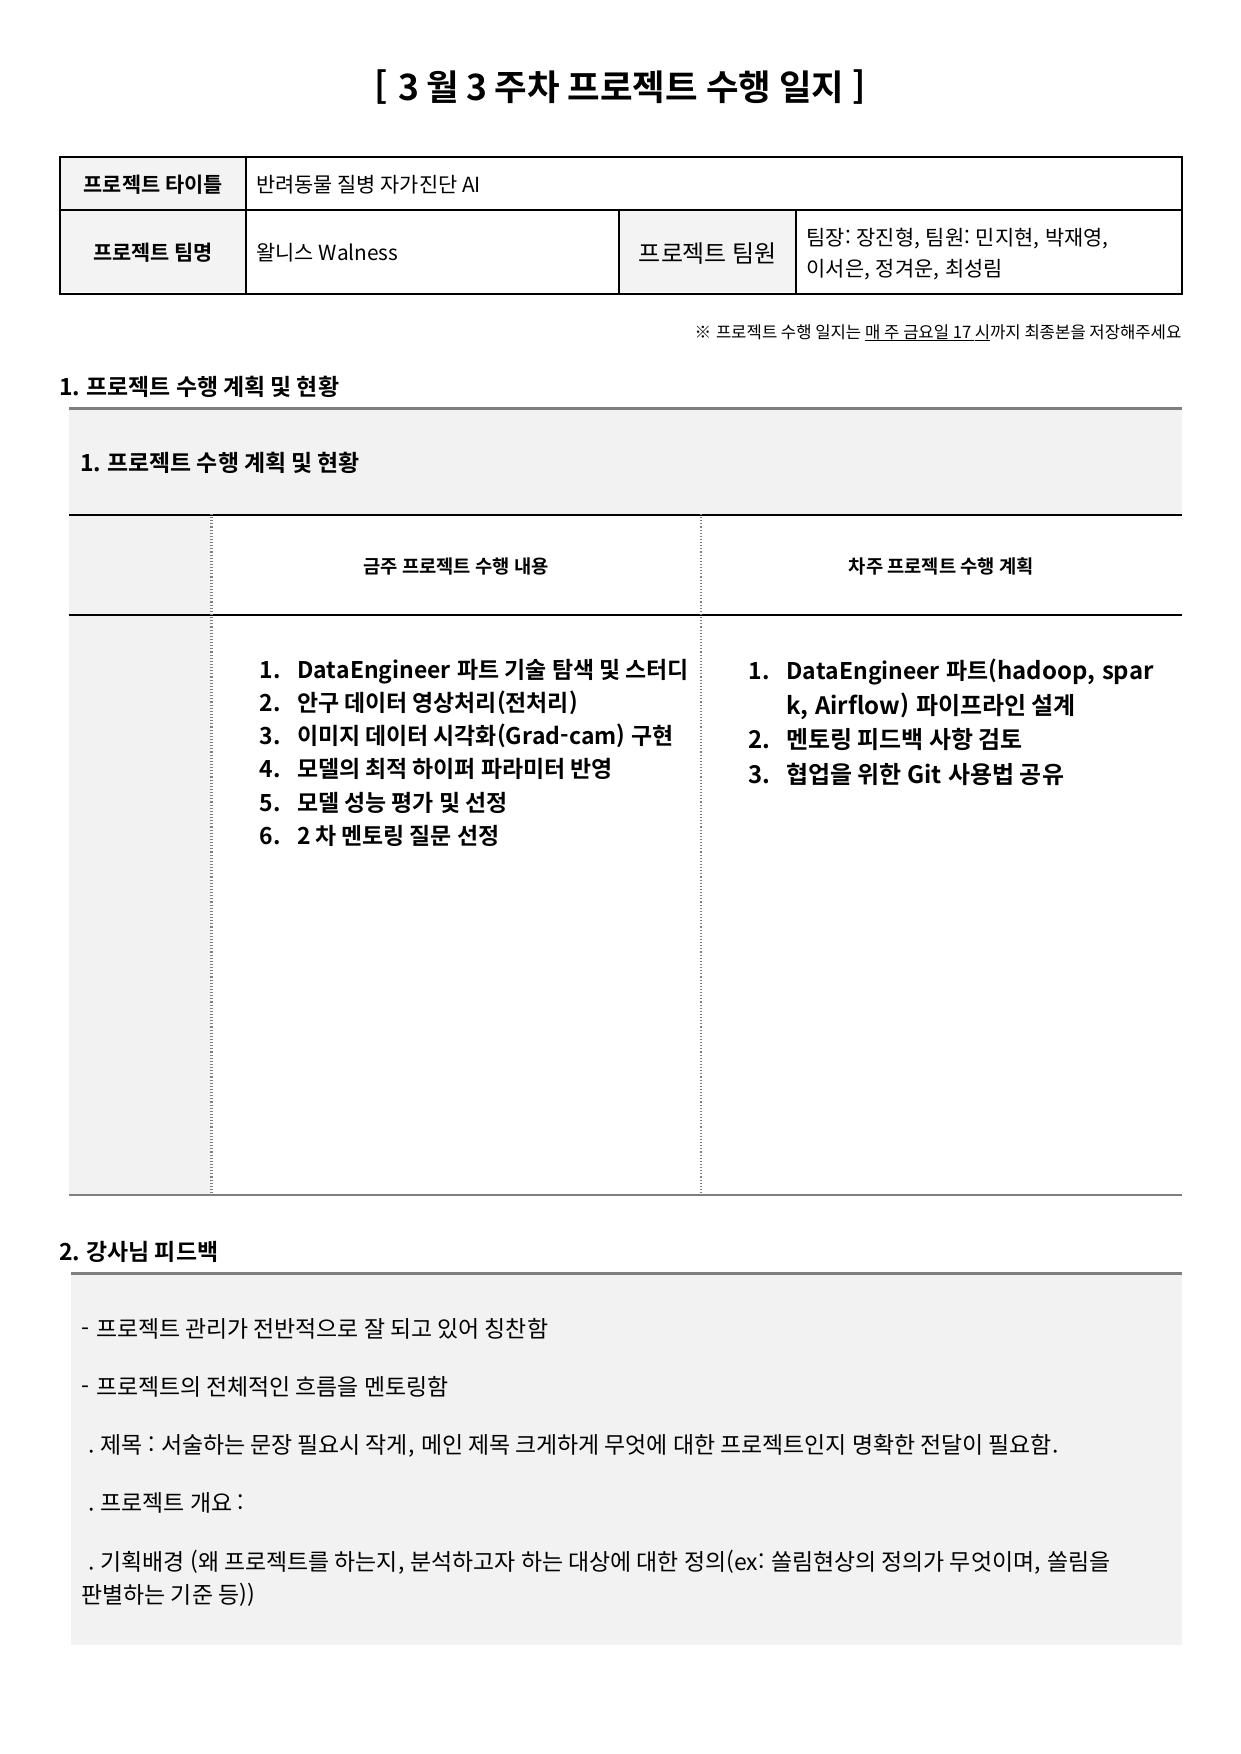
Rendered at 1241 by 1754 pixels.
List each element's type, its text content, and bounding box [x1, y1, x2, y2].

table_cell 차주 프로젝트 수행 계획 [701, 516, 1182, 614]
text ※ 프로젝트 수행 일지는 매 주 금요일 17시까지 최종본을 저장해주세요 [59, 319, 1181, 344]
table_header 프로젝트 타이틀 [61, 158, 245, 209]
text 1. 프로젝트 수행 계획 및 현황 [59, 369, 1181, 402]
table_cell 팀장: 장진형, 팀원: 민지현, 박재영, 이서은, 정겨운, 최성림 [797, 211, 1181, 292]
table_cell 금주 프로젝트 수행 내용 [211, 516, 701, 614]
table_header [71, 1275, 1182, 1645]
text [ 3월 3주차 프로젝트 수행 일지 ] [59, 59, 1181, 110]
table_cell DataEngineer 파트(hadoop, spark, Airflow) 파이프라인 설계 멘토링 피드백 사항 검토 협업을 위한 Git 사용법 공유 [701, 616, 1182, 1194]
table_header 반려동물 질병 자가진단 AI [247, 158, 1181, 209]
table_cell DataEngineer 파트 기술 탐색 및 스터디 안구 데이터 영상처리(전처리) 이미지 데이터 시각화(Grad-cam) 구현 모델의 최적 하이퍼 파라미터 반영 모델 성능 평가 및 선정 2차 멘토링 질문 선정 [211, 616, 701, 1194]
text 2. 강사님 피드백 [59, 1234, 1181, 1267]
table_cell [69, 616, 211, 1194]
table_header 1. 프로젝트 수행 계획 및 현황 [69, 410, 1182, 514]
table_cell [620, 211, 795, 292]
table_cell [69, 516, 211, 614]
table_cell 프로젝트 팀명 [61, 211, 245, 292]
table_cell 왈니스 Walness [247, 211, 618, 292]
